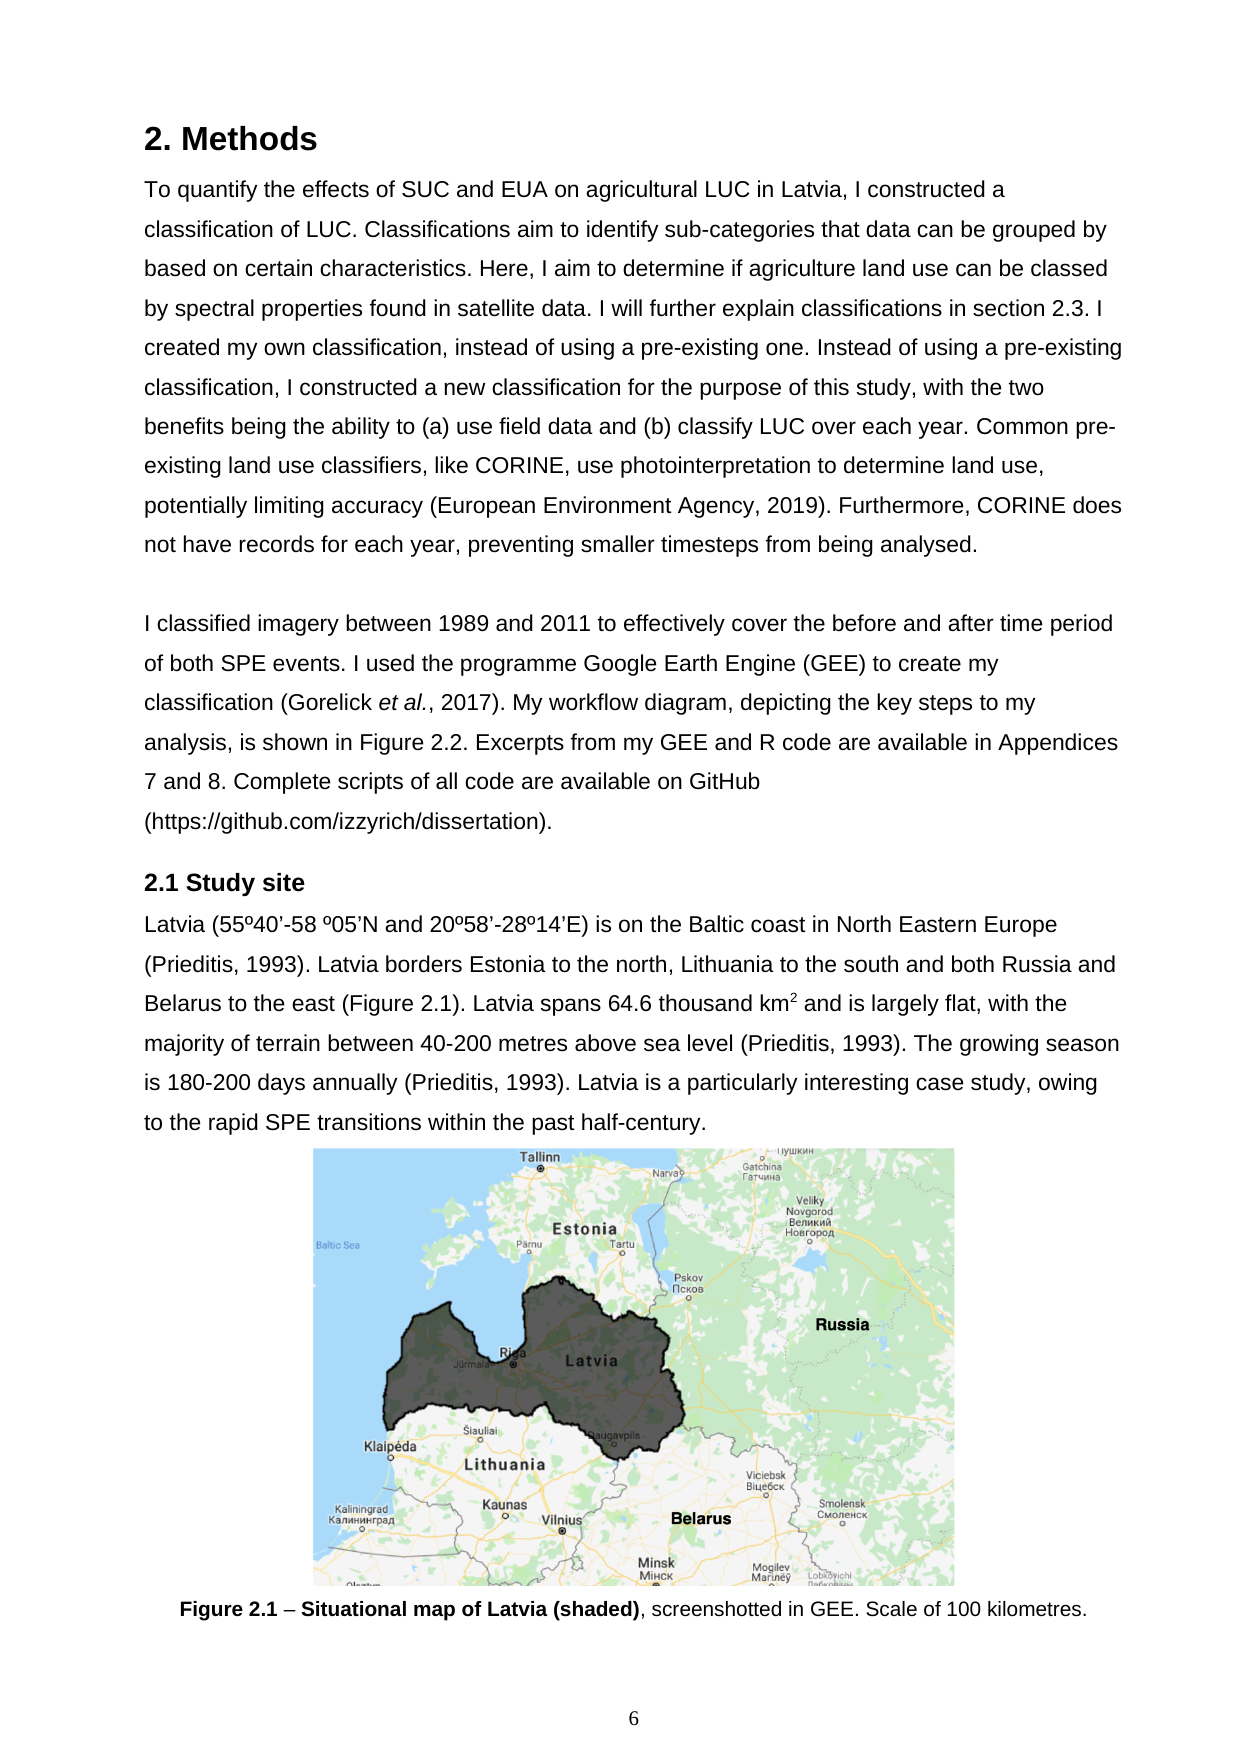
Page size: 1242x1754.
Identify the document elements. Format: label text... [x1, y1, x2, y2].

picture [312, 1148, 955, 1586]
text To quantify the effects of SUC and EUA on agricultural LUC in Latvia, I constructed a classification of LUC. Classifications aim to identify sub-categories that data can be grouped by based on certain characteristics. Here, I aim to determine if agriculture land use can be classed by spectral properties found in satellite data. I will further explain classifications in section 2.3. I created my own classification, instead of using a pre-existing one. Instead of using a pre-existing classification, I constructed a new classification for the purpose of this study, with the two benefits being the ability to (a) use field data and (b) classify LUC over each year. Common pre-existing land use classifiers, like CORINE, use photointerpretation to determine land use, potentially limiting accuracy (European Environment Agency, 2019). Furthermore, CORINE does not have records for each year, preventing smaller timesteps from being analysed. [144, 176, 1123, 558]
text Latvia (55º40’-58 º05’N and 20º58’-28º14’E) is on the Baltic coast in North Eastern Europe (Prieditis, 1993). Latvia borders Estonia to the north, Lithuania to the south and both Russia and Belarus to the east (Figure 2.1). Latvia spans 64.6 thousand km2 and is largely flat, with the majority of terrain between 40-200 metres above sea level (Prieditis, 1993). The growing season is 180-200 days annually (Prieditis, 1993). Latvia is a particularly interesting case study, owing to the rapid SPE transitions within the past half-century. [144, 911, 1123, 1135]
subtitle 2. Methods [144, 118, 1123, 157]
text Figure 2.1 – Situational map of Latvia (shaded), screenshotted in GEE. Scale of 100 kilometres. [144, 1597, 1123, 1621]
text I classified imagery between 1989 and 2011 to effectively cover the before and after time period of both SPE events. I used the programme Google Earth Engine (GEE) to create my classification (Gorelick et al., 2017). My workflow diagram, depicting the key steps to my analysis, is shown in Figure 2.2. Excerpts from my GEE and R code are available in Appendices 7 and 8. Complete scripts of all code are available on GitHub (https://github.com/izzyrich/dissertation). [144, 610, 1123, 834]
subtitle 2.1 Study site [144, 868, 1123, 897]
